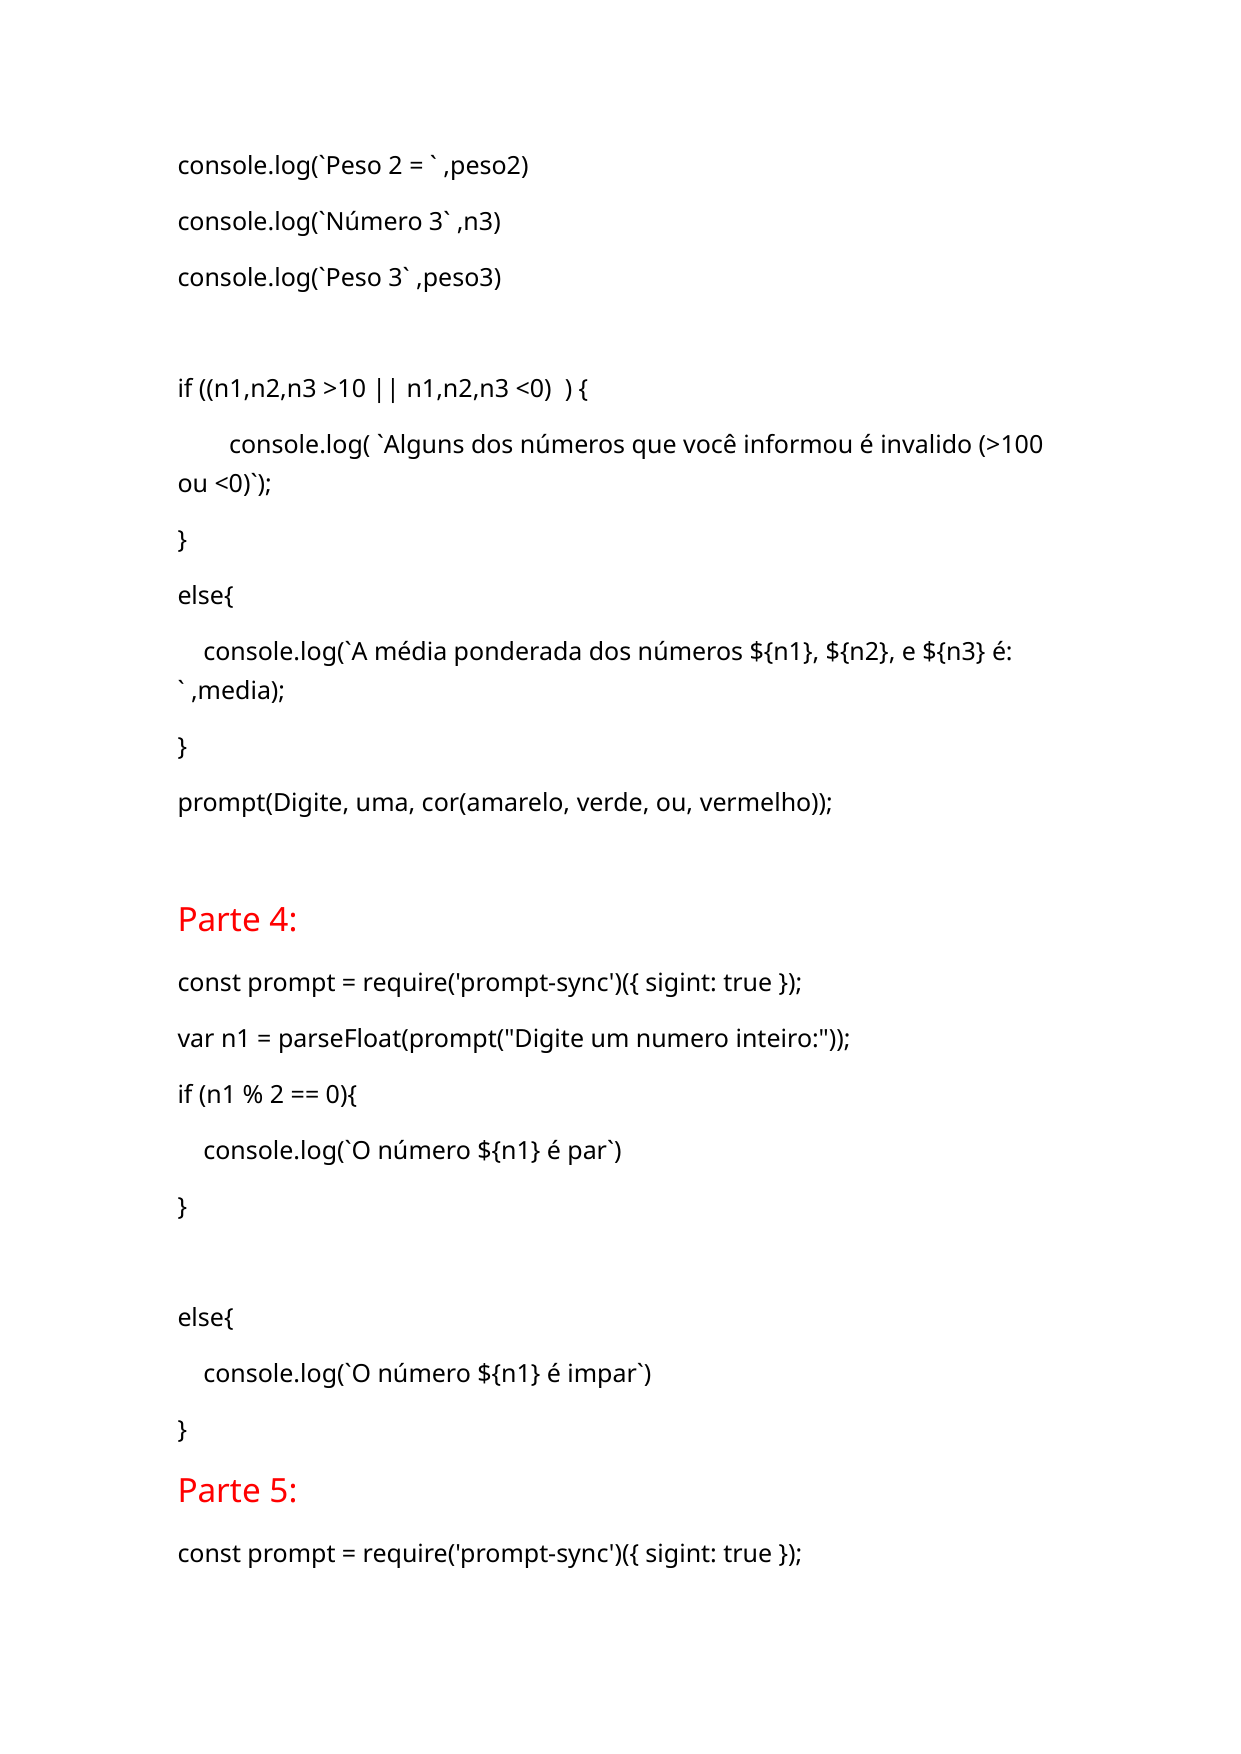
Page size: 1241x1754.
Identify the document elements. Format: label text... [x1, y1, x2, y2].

text } [177, 1188, 1063, 1222]
text Parte 5: [177, 1467, 1063, 1513]
text console.log(`Peso 2 = ` ,peso2) [177, 148, 1063, 182]
text else{ [177, 1300, 1063, 1334]
text const prompt = require('prompt-sync')({ sigint: true }); [177, 1536, 1063, 1570]
text if ((n1,n2,n3 >10 || n1,n2,n3 <0) ) { [177, 371, 1063, 405]
text console.log(`O número ${n1} é par`) [177, 1132, 1063, 1166]
text console.log(`O número ${n1} é impar`) [177, 1356, 1063, 1390]
text } [177, 522, 1063, 556]
text else{ [177, 578, 1063, 612]
text } [177, 728, 1063, 762]
text if (n1 % 2 == 0){ [177, 1076, 1063, 1111]
text Parte 4: [177, 896, 1063, 941]
text console.log(`Peso 3` ,peso3) [177, 259, 1063, 293]
text var n1 = parseFloat(prompt("Digite um numero inteiro:")); [177, 1021, 1063, 1055]
text prompt(Digite, uma, cor(amarelo, verde, ou, vermelho)); [177, 784, 1063, 818]
text console.log(`Número 3` ,n3) [177, 203, 1063, 237]
text const prompt = require('prompt-sync')({ sigint: true }); [177, 965, 1063, 999]
text console.log( `Alguns dos números que você informou é invalido (>100 ou <0)`); [177, 427, 1063, 500]
text console.log(`A média ponderada dos números ${n1}, ${n2}, e ${n3} é: ` ,media); [177, 633, 1063, 707]
text } [177, 1411, 1063, 1446]
